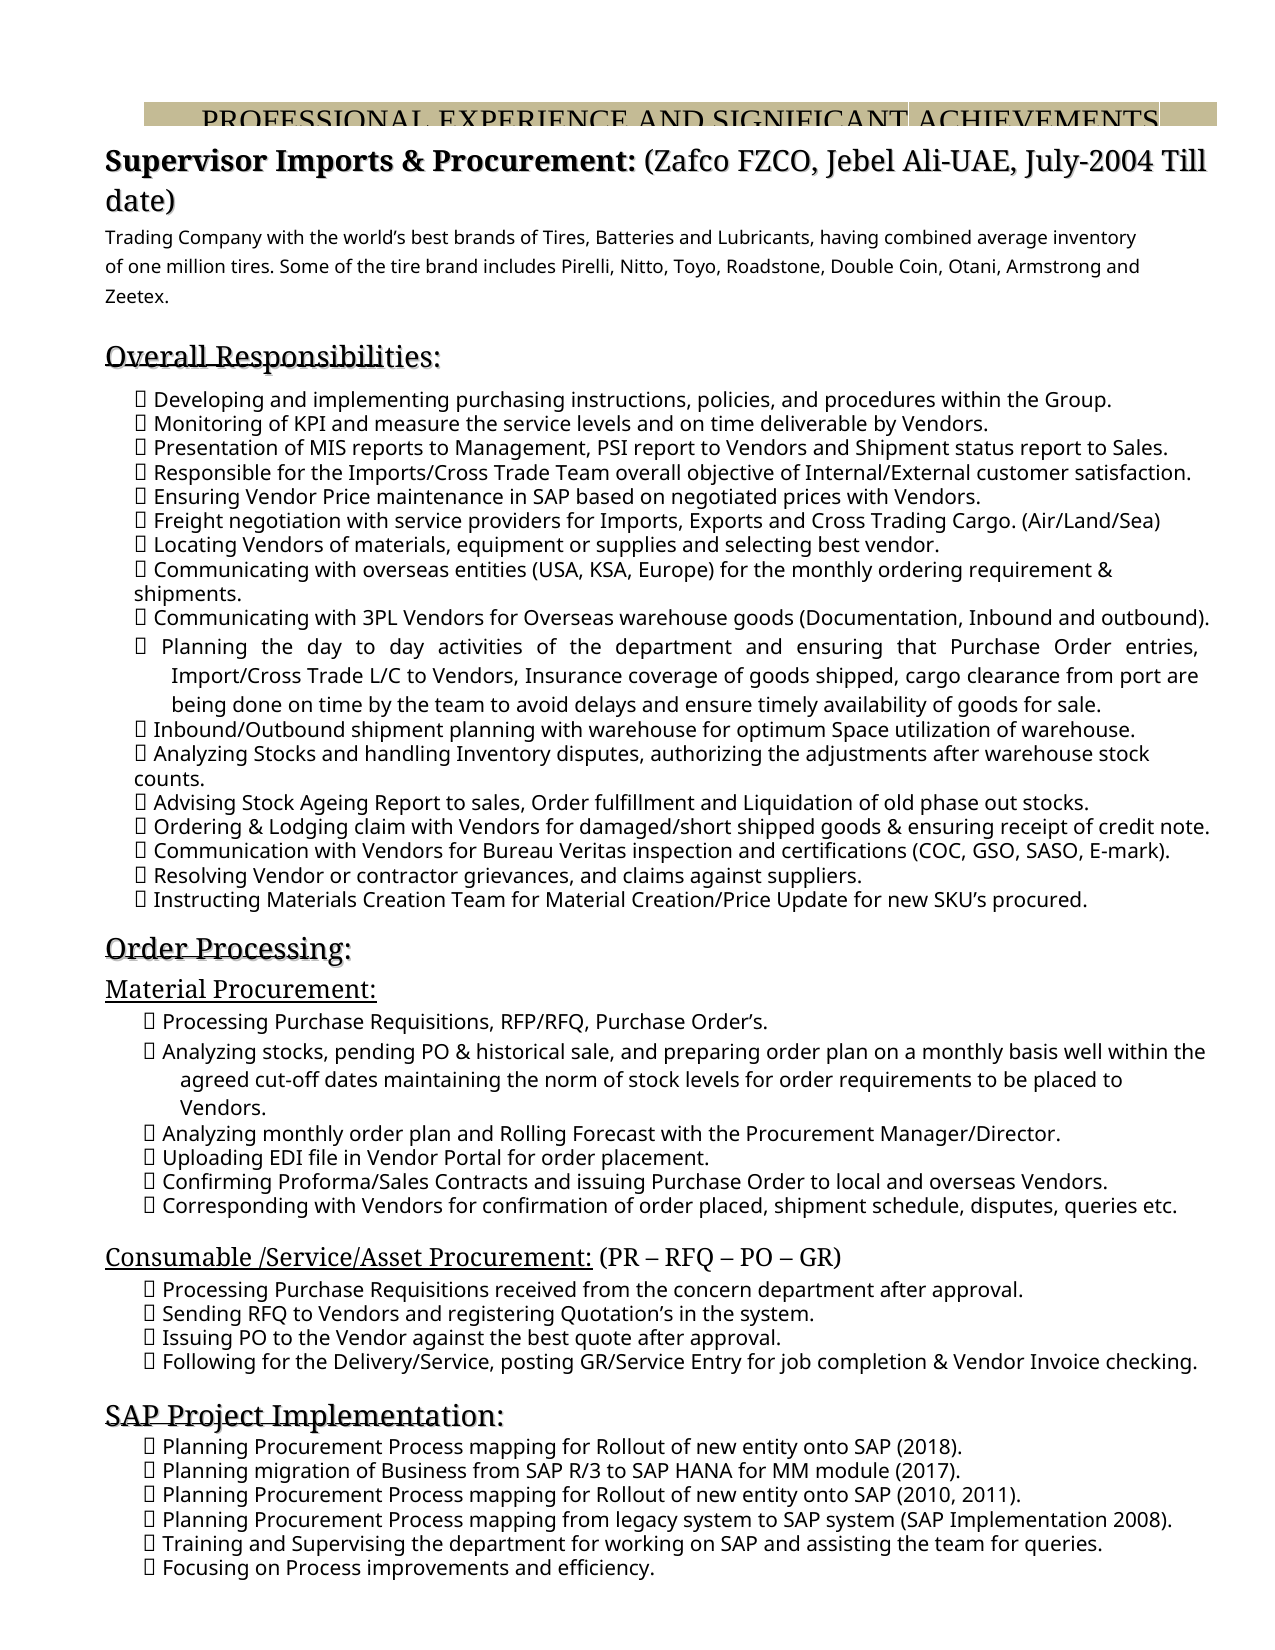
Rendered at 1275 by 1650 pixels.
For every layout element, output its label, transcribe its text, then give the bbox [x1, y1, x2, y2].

text  Communication with Vendors for Bureau Veritas inspection and certifications (COC, GSO, SASO, E-mark). [134, 839, 1214, 864]
text  Communicating with 3PL Vendors for Overseas warehouse goods (Documentation, Inbound and outbound). [134, 606, 1214, 630]
text  Instructing Materials Creation Team for Material Creation/Price Update for new SKU’s procured. [134, 888, 1214, 912]
text  Responsible for the Imports/Cross Trade Team overall objective of Internal/External customer satisfaction. [134, 461, 1214, 485]
text  Analyzing Stocks and handling Inventory disputes, authorizing the adjustments after warehouse stock counts. [134, 743, 1214, 791]
text  Resolving Vendor or contractor grievances, and claims against suppliers. [134, 864, 1214, 888]
text  Ordering & Lodging claim with Vendors for damaged/short shipped goods & ensuring receipt of credit note. [134, 815, 1214, 839]
text Supervisor Imports & Procurement: (Zafco FZCO, Jebel Ali-UAE, July-2004 Till date) [105, 140, 1214, 219]
text  Planning Procurement Process mapping from legacy system to SAP system (SAP Implementation 2008). [142, 1508, 1214, 1532]
text  Planning the day to day activities of the department and ensuring that Purchase Order entries, Import/Cross Trade L/C to Vendors, Insurance coverage of goods shipped, cargo clearance from port are being done on time by the team to avoid delays and ensure timely availability of goods for sale. [134, 630, 1200, 718]
text  Planning migration of Business from SAP R/3 to SAP HANA for MM module (2017). [142, 1459, 1214, 1483]
subtitle Overall Responsibilities: [105, 337, 1214, 376]
text  Following for the Delivery/Service, posting GR/Service Entry for job completion & Vendor Invoice checking. [142, 1350, 1214, 1375]
subtitle Order Processing: [105, 928, 1214, 968]
text  Analyzing stocks, pending PO & historical sale, and preparing order plan on a monthly basis well within the agreed cut-off dates maintaining the norm of stock levels for order requirements to be placed to Vendors. [142, 1035, 1214, 1121]
text  Uploading EDI file in Vendor Portal for order placement. [142, 1146, 1214, 1170]
text  Communicating with overseas entities (USA, KSA, Europe) for the monthly ordering requirement & shipments. [134, 558, 1214, 606]
text  Locating Vendors of materials, equipment or supplies and selecting best vendor. [134, 533, 1214, 558]
text  Focusing on Process improvements and efficiency. [142, 1556, 1214, 1580]
subtitle Consumable /Service/Asset Procurement: (PR – RFQ – PO – GR) [105, 1239, 1214, 1273]
subtitle SAP Project Implementation: [105, 1395, 1214, 1435]
text  Monitoring of KPI and measure the service levels and on time deliverable by Vendors. [134, 412, 1214, 436]
text  Planning Procurement Process mapping for Rollout of new entity onto SAP (2010, 2011). [142, 1483, 1214, 1508]
text  Presentation of MIS reports to Management, PSI report to Vendors and Shipment status report to Sales. [134, 436, 1214, 461]
text  Training and Supervising the department for working on SAP and assisting the team for queries. [142, 1532, 1214, 1556]
text  Developing and implementing purchasing instructions, policies, and procedures within the Group. [134, 388, 1214, 412]
text  Inbound/Outbound shipment planning with warehouse for optimum Space utilization of warehouse. [134, 718, 1214, 743]
text  Advising Stock Ageing Report to sales, Order fulfillment and Liquidation of old phase out stocks. [134, 791, 1214, 815]
text  Ensuring Vendor Price maintenance in SAP based on negotiated prices with Vendors. [134, 485, 1214, 509]
text  Issuing PO to the Vendor against the best quote after approval. [142, 1326, 1214, 1350]
subtitle Material Procurement: [105, 972, 1214, 1006]
text  Planning Procurement Process mapping for Rollout of new entity onto SAP (2018). [142, 1435, 1214, 1459]
text  Sending RFQ to Vendors and registering Quotation’s in the system. [142, 1302, 1214, 1326]
text Trading Company with the world’s best brands of Tires, Batteries and Lubricants, having combined average inventory of one million tires. Some of the tire brand includes Pirelli, Nitto, Toyo, Roadstone, Double Coin, Otani, Armstrong and Zeetex. [105, 224, 1156, 308]
text  Analyzing monthly order plan and Rolling Forecast with the Procurement Manager/Director. [142, 1122, 1214, 1146]
text  Freight negotiation with service providers for Imports, Exports and Cross Trading Cargo. (Air/Land/Sea) [134, 509, 1214, 533]
text  Corresponding with Vendors for confirmation of order placed, shipment schedule, disputes, queries etc. [142, 1194, 1214, 1219]
text  Processing Purchase Requisitions, RFP/RFQ, Purchase Order’s. [142, 1010, 1214, 1035]
text  Confirming Proforma/Sales Contracts and issuing Purchase Order to local and overseas Vendors. [142, 1170, 1214, 1194]
text  Processing Purchase Requisitions received from the concern department after approval. [142, 1278, 1214, 1302]
